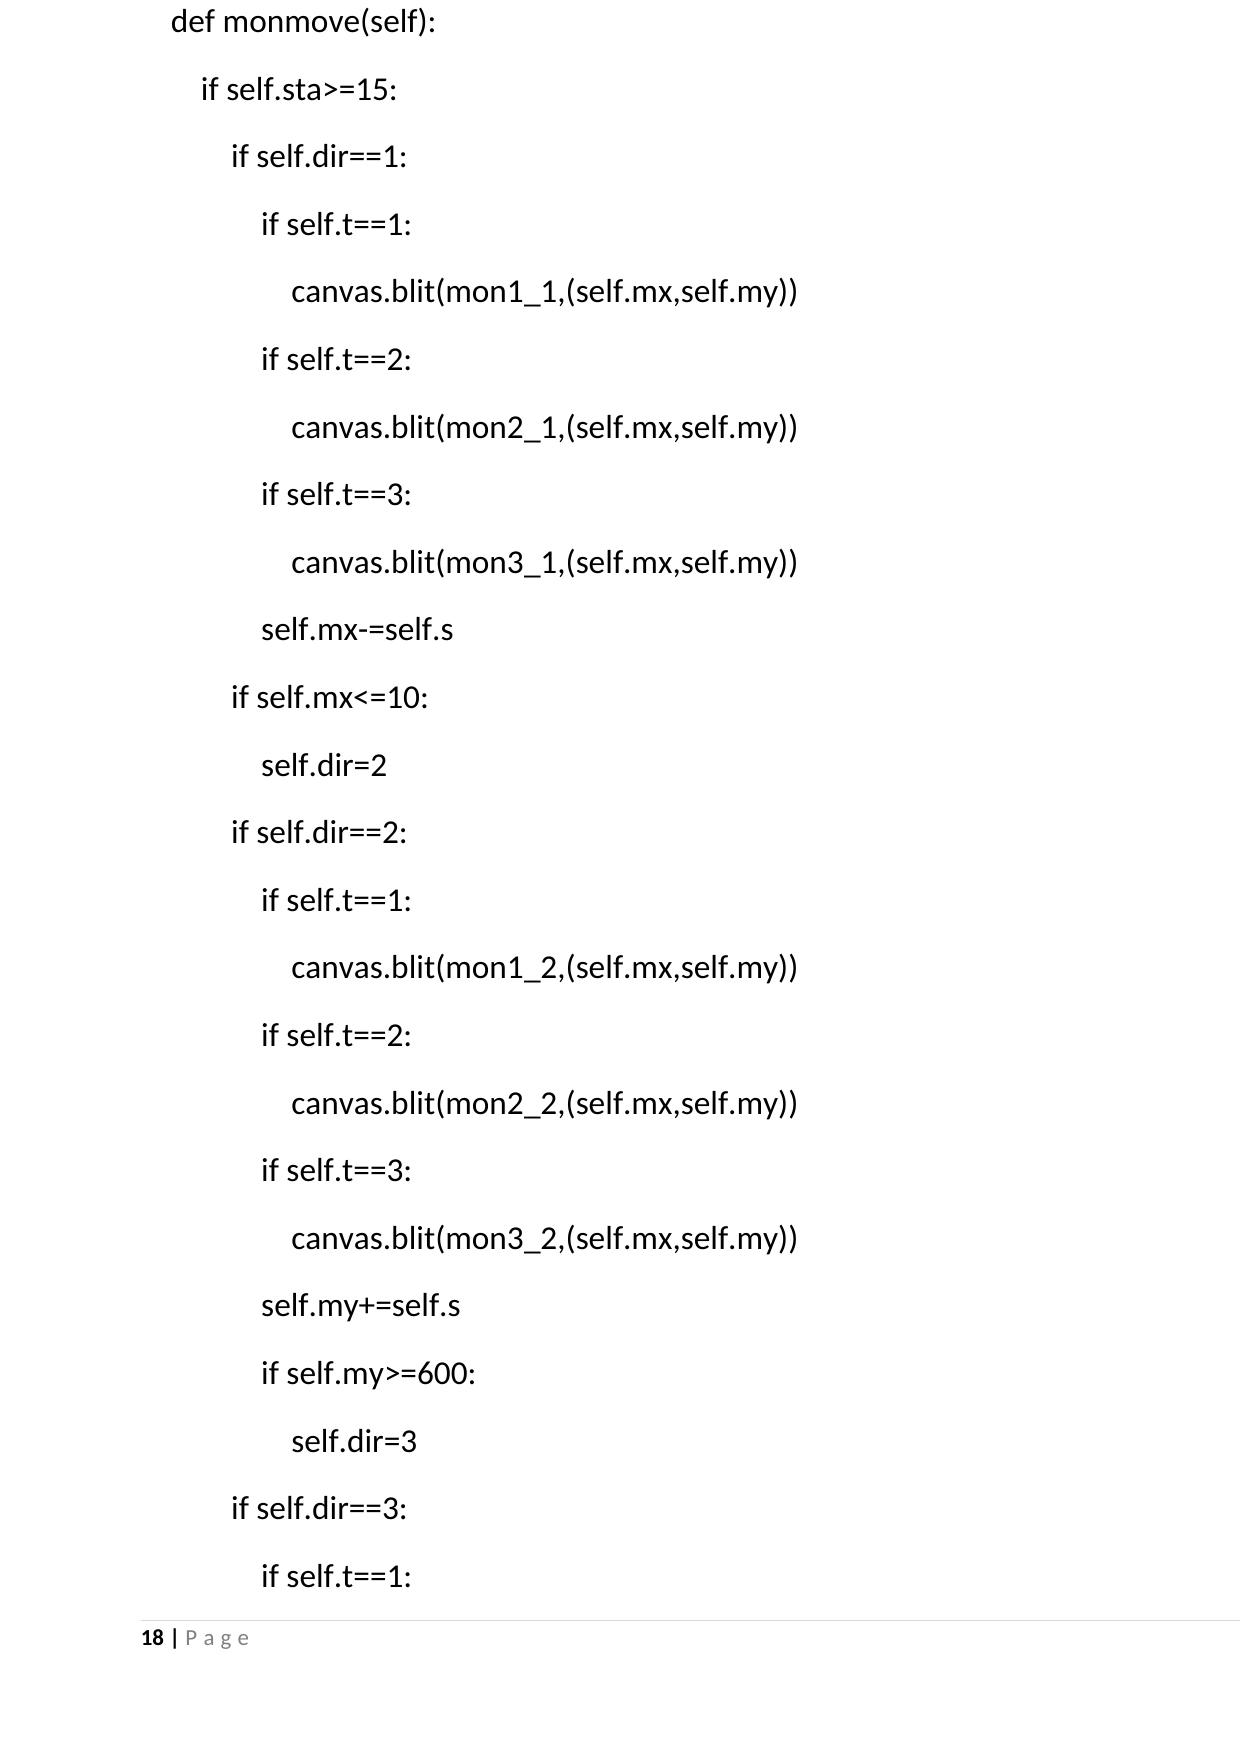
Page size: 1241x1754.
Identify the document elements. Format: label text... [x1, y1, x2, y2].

text if self.t==2: [141, 1014, 1240, 1055]
text self.my+=self.s [141, 1284, 1240, 1325]
text canvas.blit(mon3_2,(self.mx,self.my)) [141, 1217, 1240, 1258]
text if self.dir==3: [141, 1487, 1240, 1528]
text if self.t==2: [141, 338, 1240, 379]
text if self.t==1: [141, 203, 1240, 243]
text if self.t==1: [141, 879, 1240, 919]
text self.dir=2 [141, 744, 1240, 784]
text canvas.blit(mon1_1,(self.mx,self.my)) [141, 270, 1240, 311]
text canvas.blit(mon2_1,(self.mx,self.my)) [141, 406, 1240, 446]
text canvas.blit(mon3_1,(self.mx,self.my)) [141, 541, 1240, 582]
text canvas.blit(mon2_2,(self.mx,self.my)) [141, 1082, 1240, 1122]
text if self.my>=600: [141, 1352, 1240, 1393]
text if self.t==1: [141, 1555, 1240, 1596]
text if self.t==3: [141, 1149, 1240, 1190]
text if self.sta>=15: [141, 68, 1240, 108]
text canvas.blit(mon1_2,(self.mx,self.my)) [141, 946, 1240, 987]
text self.dir=3 [141, 1420, 1240, 1460]
text if self.t==3: [141, 473, 1240, 514]
text if self.dir==1: [141, 135, 1240, 176]
text if self.mx<=10: [141, 676, 1240, 717]
text def monmove(self): [141, 0, 1240, 41]
text self.mx-=self.s [141, 608, 1240, 649]
text if self.dir==2: [141, 811, 1240, 852]
